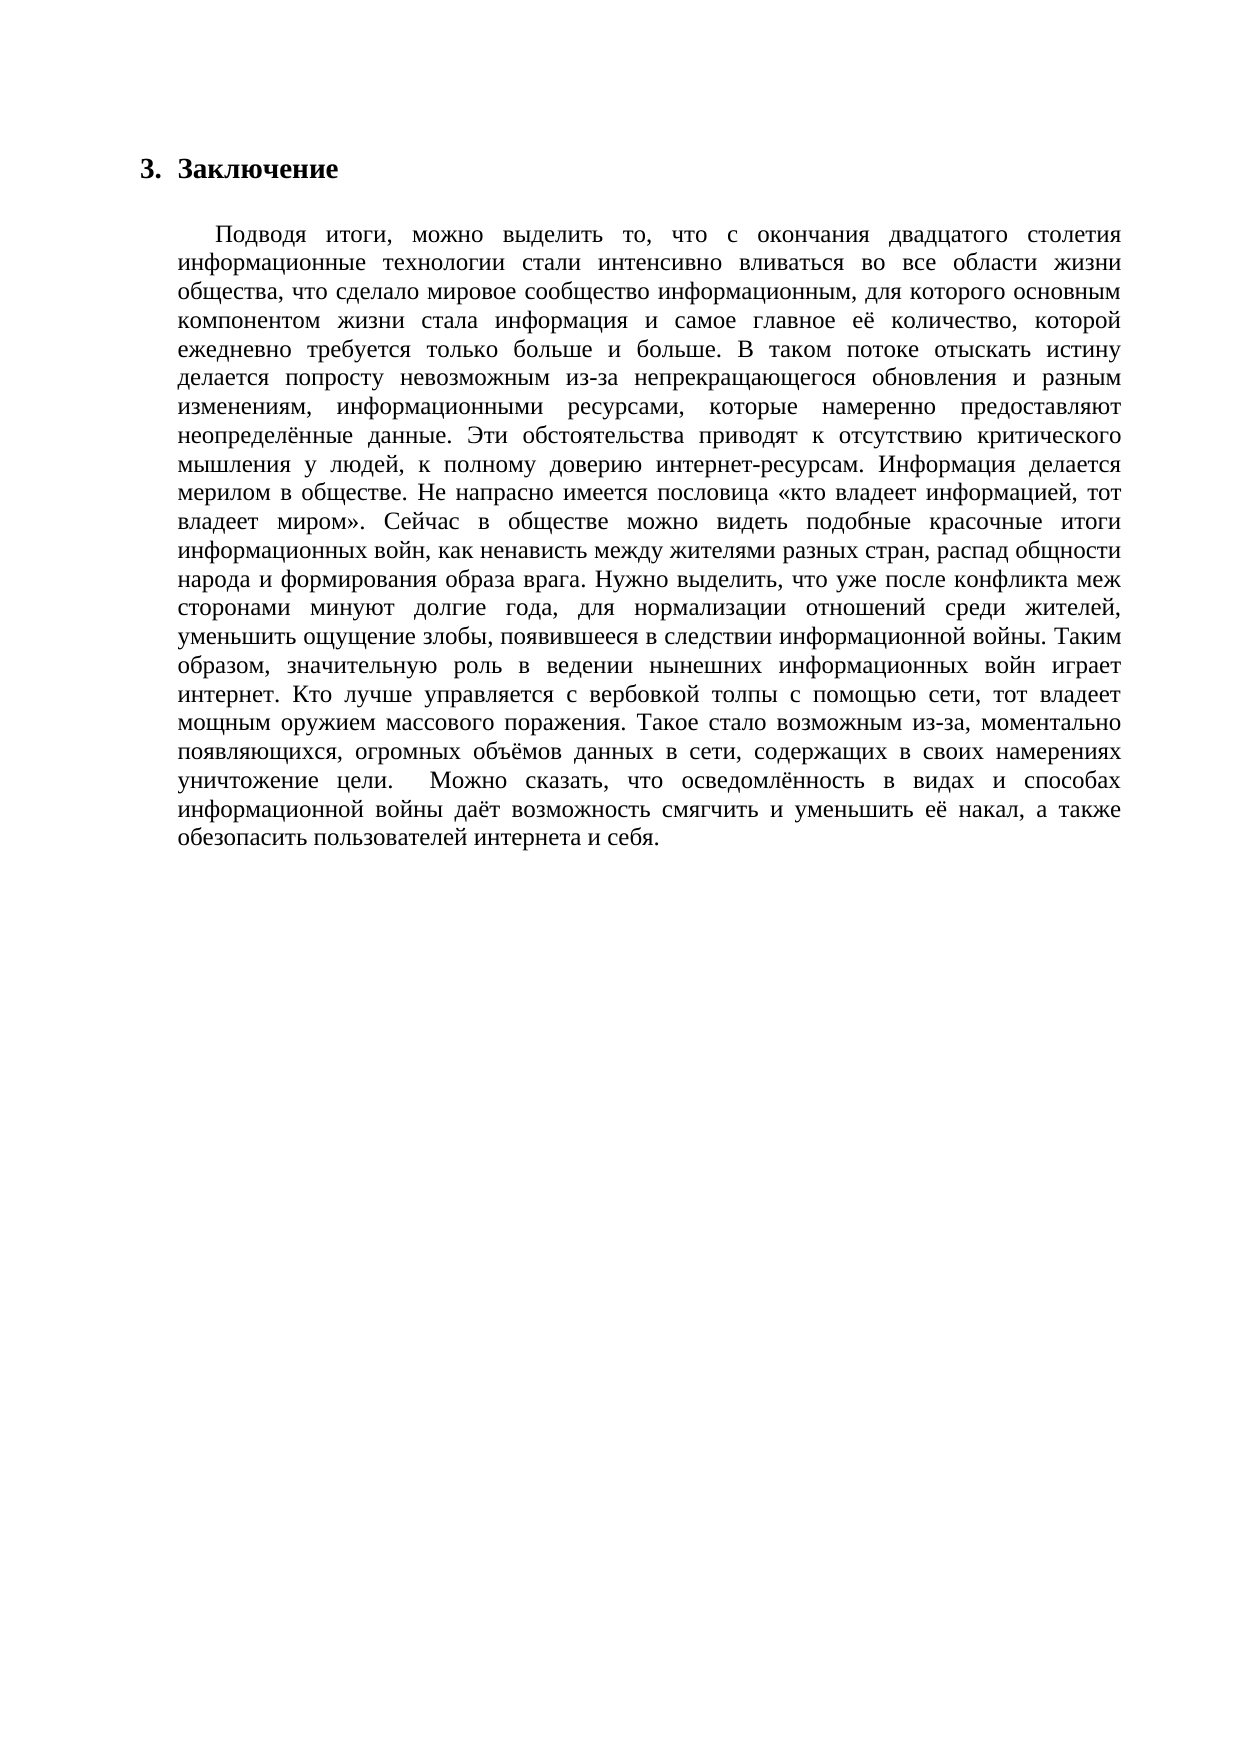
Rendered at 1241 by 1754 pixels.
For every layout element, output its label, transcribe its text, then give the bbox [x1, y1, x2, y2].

list Заключение [140, 152, 1122, 185]
text Подводя итоги, можно выделить то, что с окончания двадцатого столетия информационные технологии стали интенсивно вливаться во все области жизни общества, что сделало мировое сообщество информационным, для которого основным компонентом жизни стала информация и самое главное её количество, которой ежедневно требуется только больше и больше. В таком потоке отыскать истину делается попросту невозможным из-за непрекращающегося обновления и разным изменениям, информационными ресурсами, которые намеренно предоставляют неопределённые данные. Эти обстоятельства приводят к отсутствию критического мышления у людей, к полному доверию интернет-ресурсам. Информация делается мерилом в обществе. Не напрасно имеется пословица «кто владеет информацией, тот владеет миром». Сейчас в обществе можно видеть подобные красочные итоги информационных войн, как ненависть между жителями разных стран, распад общности народа и формирования образа врага. Нужно выделить, что уже после конфликта меж сторонами минуют долгие года, для нормализации отношений среди жителей, уменьшить ощущение злобы, появившееся в следствии информационной войны. Таким образом, значительную роль в ведении нынешних информационных войн играет интернет. Кто лучше управляется с вербовкой толпы с помощью сети, тот владеет мощным оружием массового поражения. Такое стало возможным из-за, моментально появляющихся, огромных объёмов данных в сети, содержащих в своих намерениях уничтожение цели. Можно сказать, что осведомлённость в видах и способах информационной войны даёт возможность смягчить и уменьшить её накал, а также обезопасить пользователей интернета и себя. [177, 219, 1122, 851]
